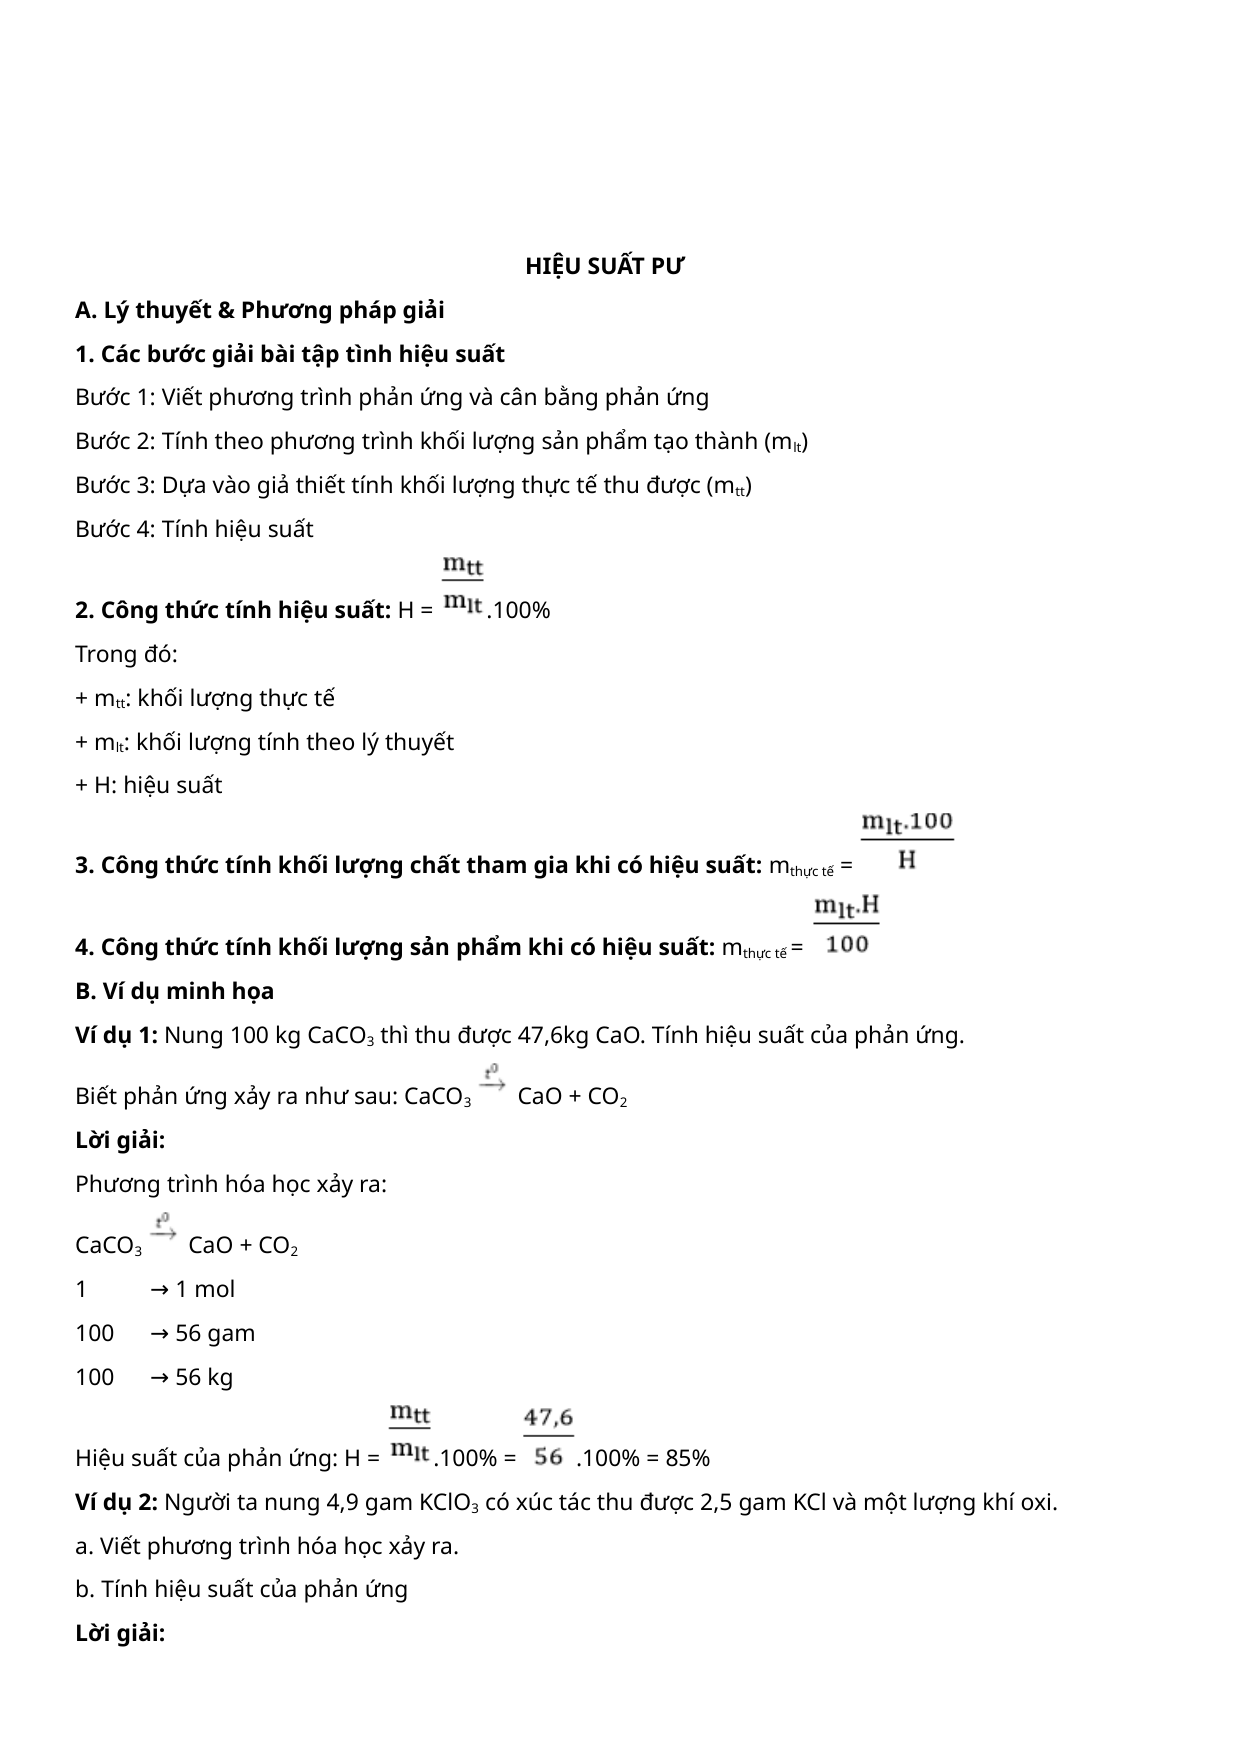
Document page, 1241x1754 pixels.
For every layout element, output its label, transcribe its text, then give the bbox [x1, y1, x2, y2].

text HIỆU SUẤT PƯ [450, 250, 1165, 281]
text Bước 2: Tính theo phương trình khối lượng sản phẩm tạo thành (mlt) [75, 425, 1165, 456]
text Lời giải: [75, 1617, 1165, 1648]
text 2. Công thức tính hiệu suất: H = .100% [75, 556, 1165, 626]
text + H: hiệu suất [75, 769, 1165, 801]
picture [147, 1211, 183, 1254]
text 1 → 1 mol [75, 1273, 1165, 1304]
picture [477, 1062, 512, 1105]
text A. Lý thuyết & Phương pháp giải [75, 294, 1165, 325]
text 100 → 56 gam [75, 1317, 1165, 1348]
text Hiệu suất của phản ứng: H = .100% = .100% = 85% [75, 1404, 1165, 1473]
picture [522, 1407, 576, 1467]
picture [858, 813, 956, 874]
text + mtt: khối lượng thực tế [75, 682, 1165, 713]
text Bước 3: Dựa vào giả thiết tính khối lượng thực tế thu được (mtt) [75, 469, 1165, 500]
text a. Viết phương trình hóa học xảy ra. [75, 1530, 1165, 1561]
text Biết phản ứng xảy ra như sau: CaCO3 CaO + CO2 [75, 1062, 1165, 1111]
text Ví dụ 1: Nung 100 kg CaCO3 thì thu được 47,6kg CaO. Tính hiệu suất của phản ứng. [75, 1019, 1165, 1050]
text 100 → 56 kg [75, 1360, 1165, 1392]
text Bước 4: Tính hiệu suất [75, 512, 1165, 544]
text 4. Công thức tính khối lượng sản phẩm khi có hiệu suất: mthực tế = [75, 893, 1165, 962]
picture [386, 1404, 434, 1467]
text b. Tính hiệu suất của phản ứng [75, 1573, 1165, 1605]
text CaCO3 CaO + CO2 [75, 1211, 1165, 1260]
text 3. Công thức tính khối lượng chất tham gia khi có hiệu suất: mthực tế = [75, 813, 1165, 881]
text Phương trình hóa học xảy ra: [75, 1168, 1165, 1199]
text Ví dụ 2: Người ta nung 4,9 gam KClO3 có xúc tác thu được 2,5 gam KCl và một lượng khí oxi. [75, 1486, 1165, 1517]
text B. Ví dụ minh họa [75, 975, 1165, 1006]
text Bước 1: Viết phương trình phản ứng và cân bằng phản ứng [75, 381, 1165, 412]
text + mlt: khối lượng tính theo lý thuyết [75, 726, 1165, 757]
text 1. Các bước giải bài tập tình hiệu suất [75, 337, 1165, 369]
text Lời giải: [75, 1124, 1165, 1155]
text Trong đó: [75, 638, 1165, 669]
picture [439, 556, 487, 619]
picture [809, 893, 883, 956]
